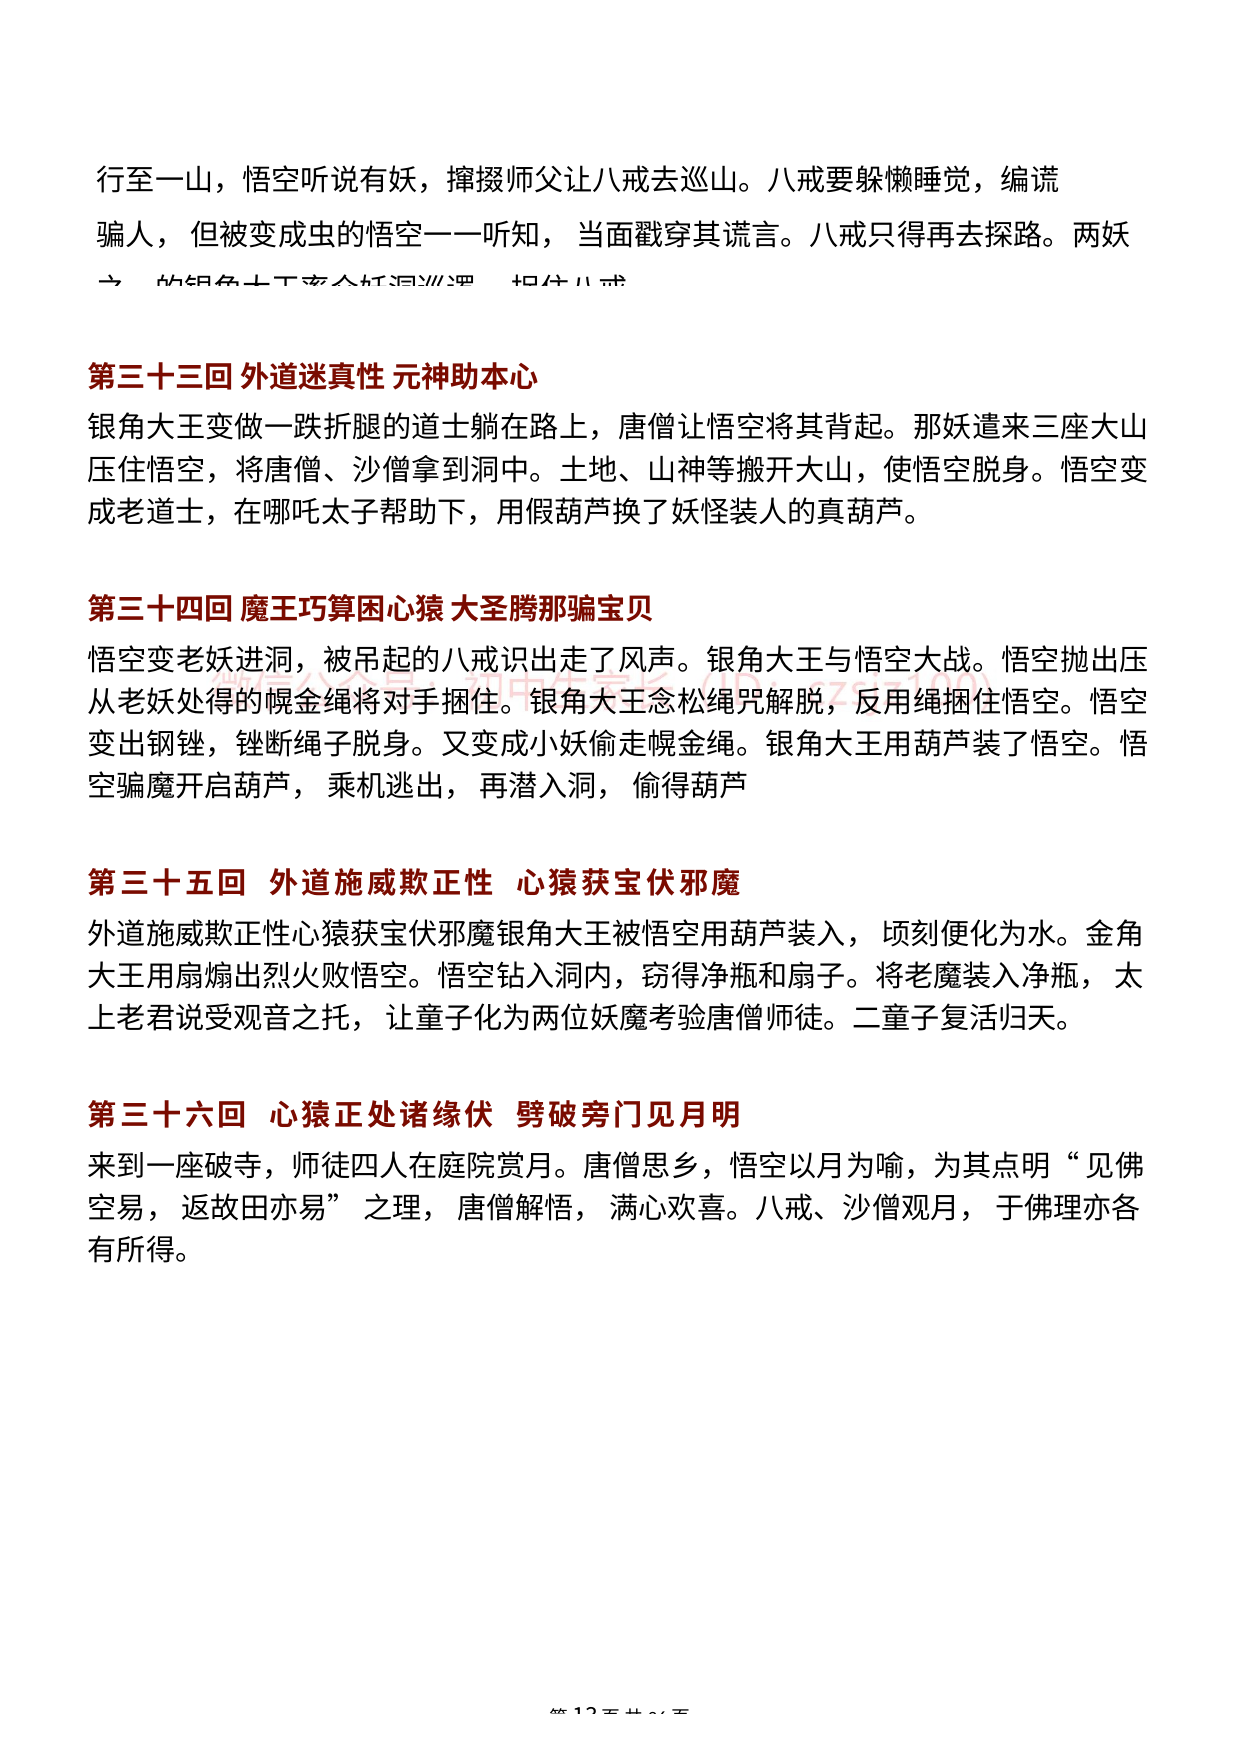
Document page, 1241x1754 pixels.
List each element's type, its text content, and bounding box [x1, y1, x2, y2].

text 悟空变老妖进洞，被吊起的八戒识出走了风声。银角大王与悟空大战。悟空抛出压从老妖处得的幌金绳将对手捆住。银角大王念松绳咒解脱，反用绳捆住悟空。悟空变出钢锉，锉断绳子脱身。又变成小妖偷走幌金绳。银角大王用葫芦装了悟空。悟空骗魔开启葫芦， 乘机逃出， 再潜入洞， 偷得葫芦 [87, 636, 1149, 805]
text 第三十三回 外道迷真性 元神助本心 [87, 353, 1178, 396]
text 来到一座破寺，师徒四人在庭院赏月。唐僧思乡，悟空以月为喻，为其点明“ 见佛空易， 返故田亦易” 之理， 唐僧解悟， 满心欢喜。八戒、沙僧观月， 于佛理亦各有所得。 [87, 1142, 1164, 1269]
subtitle 第三十四回 魔王巧算困心猿 大圣腾那骗宝贝 [87, 586, 1178, 628]
subtitle 第三十五回 外道施威欺正性 心猿获宝伏邪魔 [87, 860, 1178, 902]
subtitle 第三十六回 心猿正处诸缘伏 劈破旁门见月明 [87, 1092, 1178, 1134]
text 外道施威欺正性心猿获宝伏邪魔银角大王被悟空用葫芦装入， 顷刻便化为水。金角大王用扇煽出烈火败悟空。悟空钻入洞内，窃得净瓶和扇子。将老魔装入净瓶， 太上老君说受观音之托， 让童子化为两位妖魔考验唐僧师徒。二童子复活归天。 [87, 910, 1164, 1037]
text 银角大王变做一跌折腿的道士躺在路上，唐僧让悟空将其背起。那妖遣来三座大山压住悟空，将唐僧、沙僧拿到洞中。土地、山神等搬开大山，使悟空脱身。悟空变成老道士，在哪吒太子帮助下，用假葫芦换了妖怪装人的真葫芦。 [87, 404, 1149, 531]
